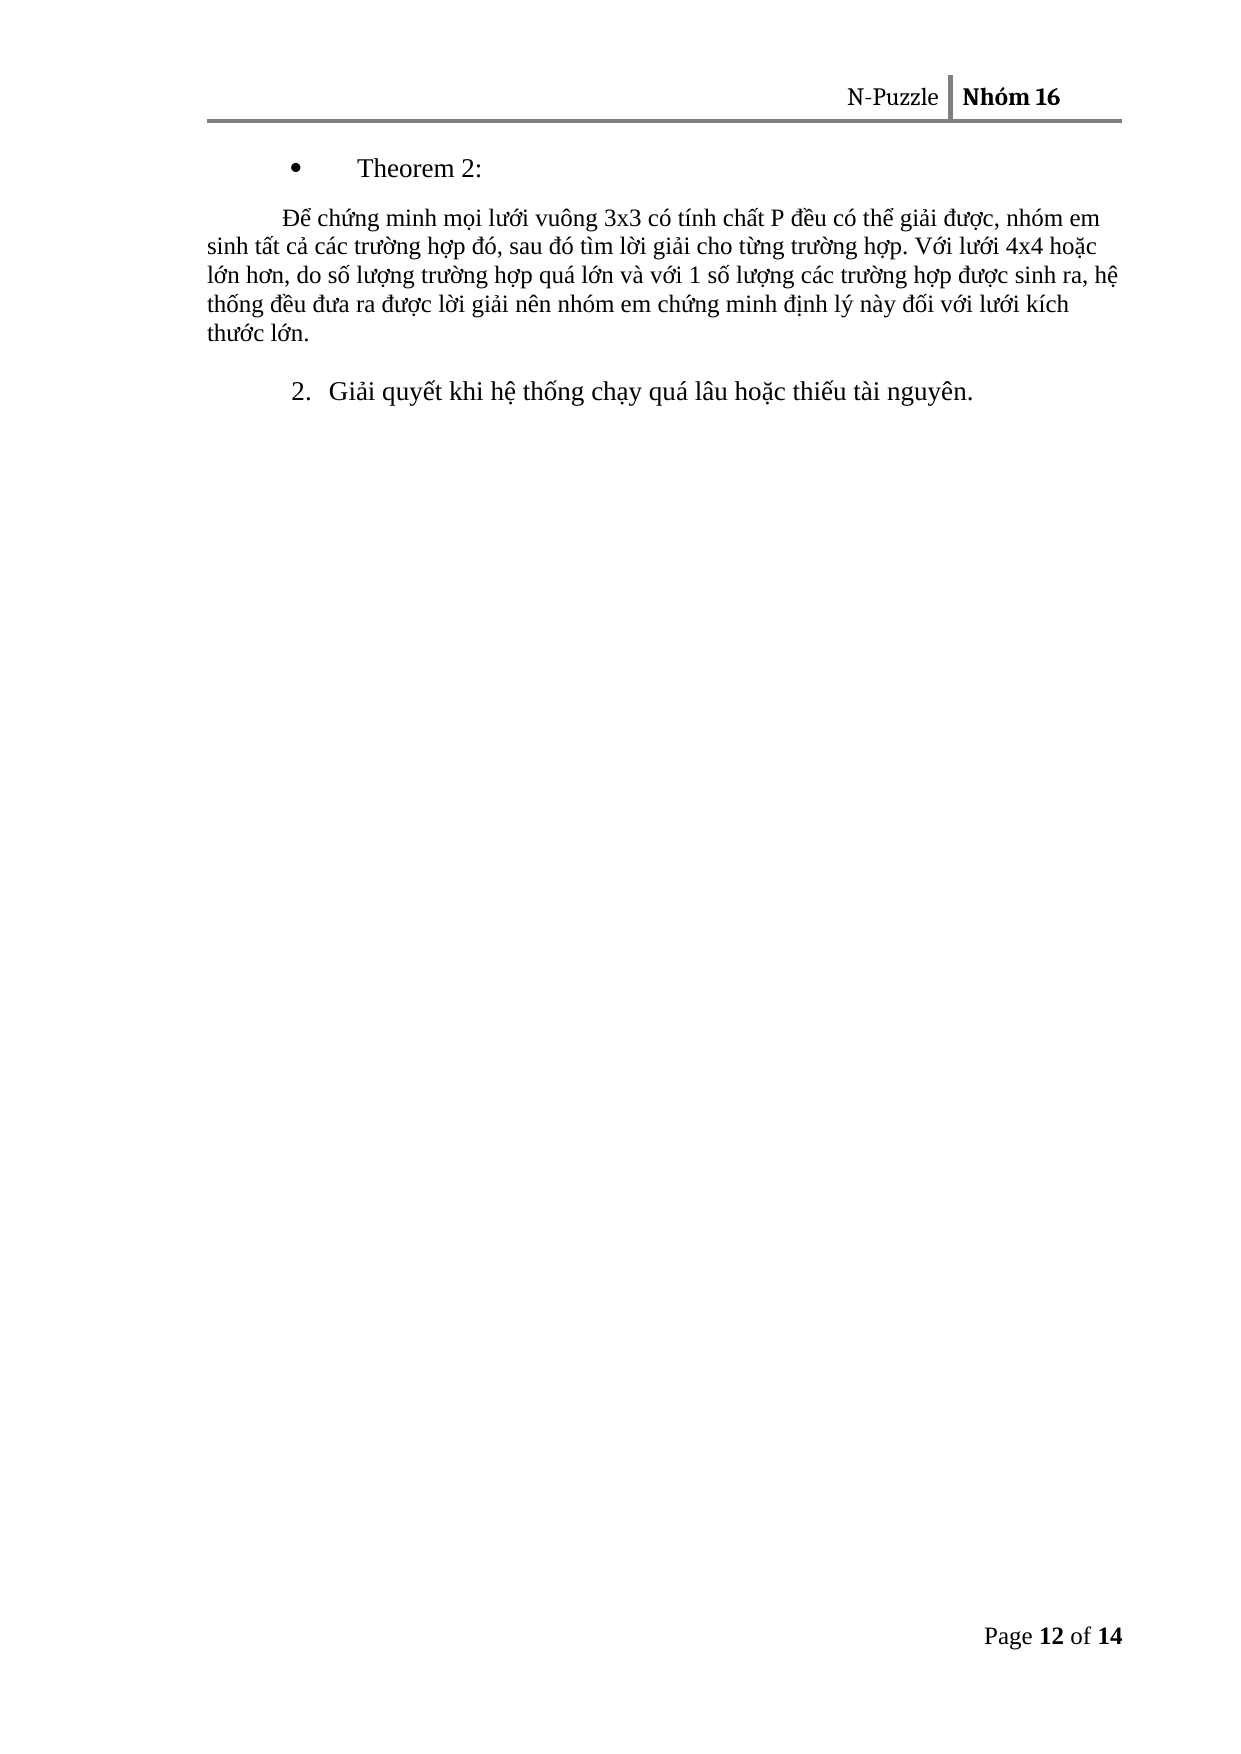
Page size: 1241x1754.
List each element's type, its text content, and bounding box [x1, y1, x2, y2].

list Giải quyết khi hệ thống chạy quá lâu hoặc thiếu tài nguyên. [291, 375, 1122, 406]
list Theorem 2: [207, 152, 1122, 183]
text Để chứng minh mọi lưới vuông 3x3 có tính chất P đều có thể giải được, nhóm em sinh tất cả các trường hợp đó, sau đó tìm lời giải cho từng trường hợp. Với lưới 4x4 hoặc lớn hơn, do số lượng trường hợp quá lớn và với 1 số lượng các trường hợp được sinh ra, hệ thống đều đưa ra được lời giải nên nhóm em chứng minh định lý này đối với lưới kích thước lớn. [207, 203, 1122, 346]
